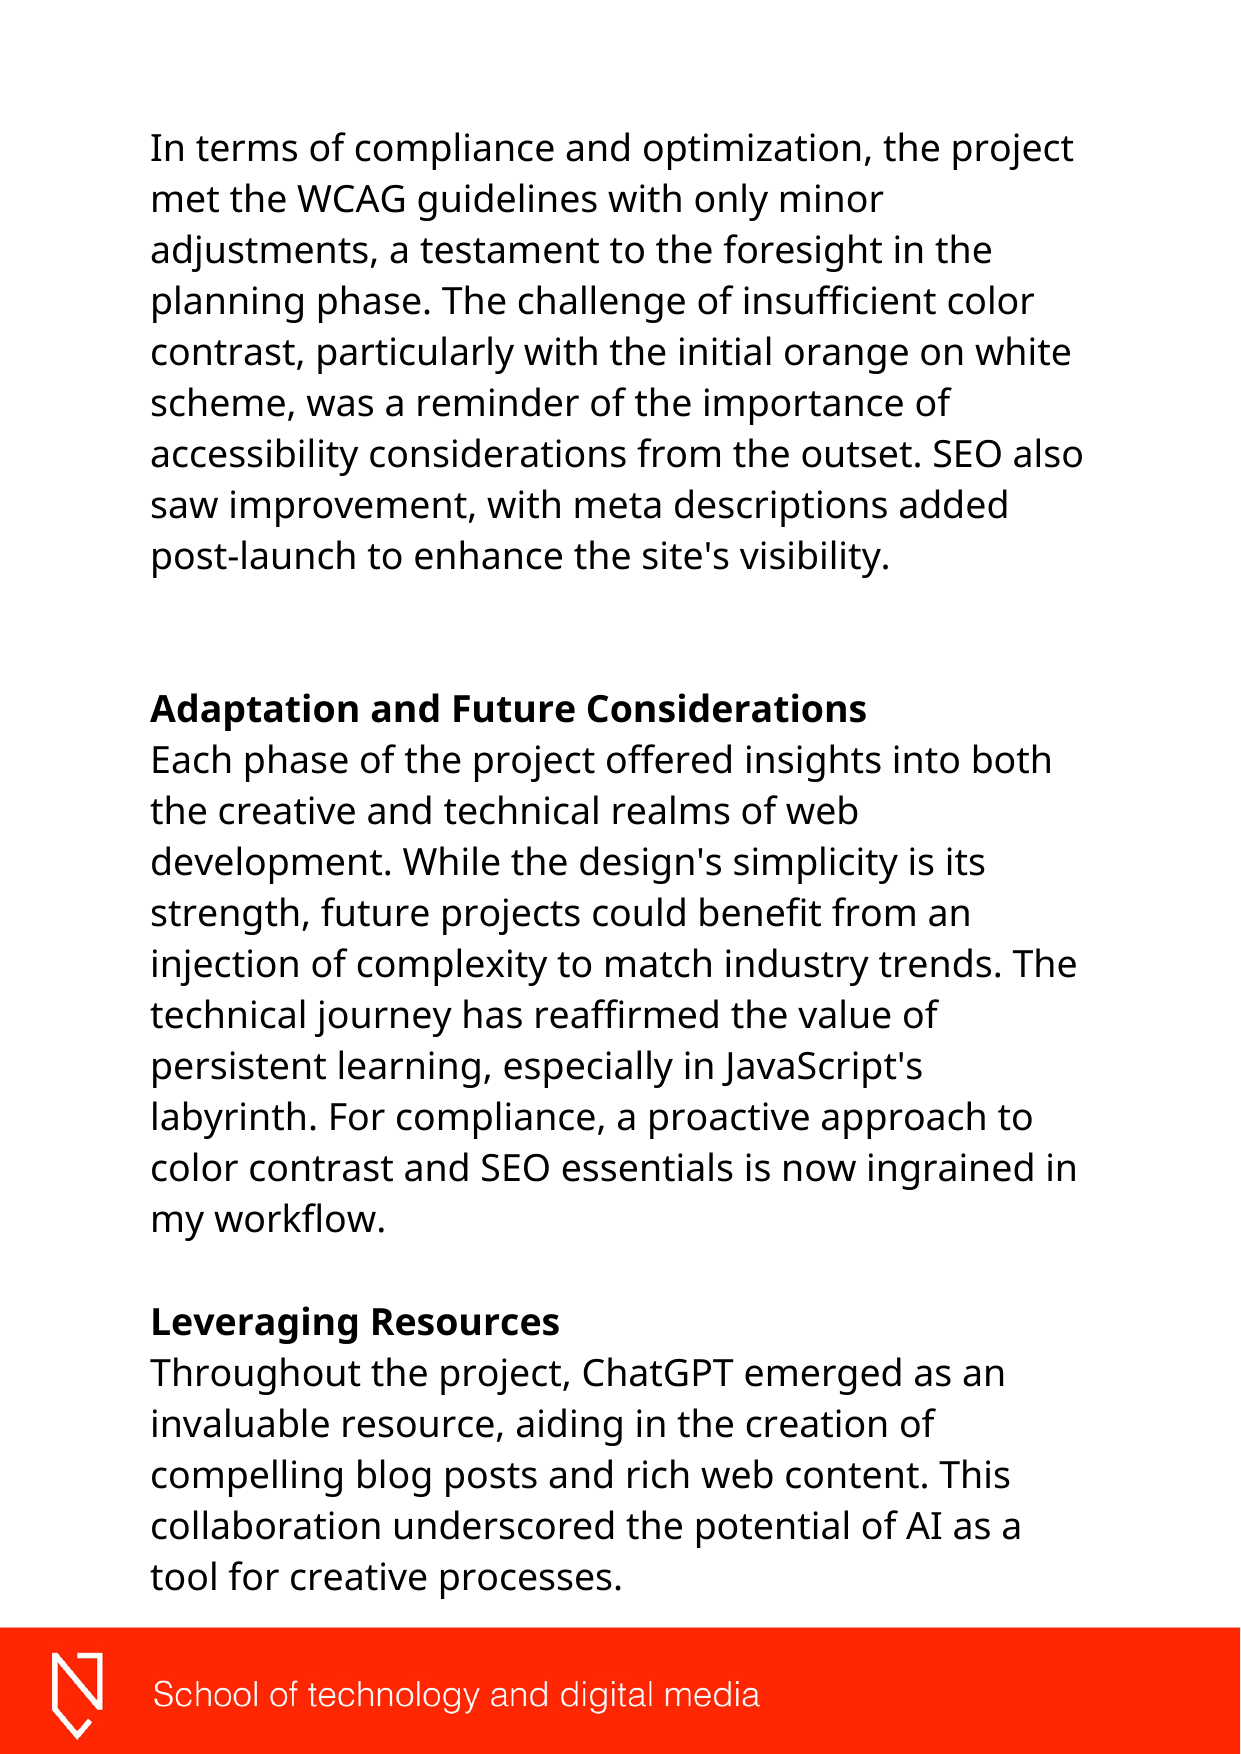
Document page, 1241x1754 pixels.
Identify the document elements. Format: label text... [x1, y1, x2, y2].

text Adaptation and Future Considerations [150, 682, 1090, 733]
text Each phase of the project offered insights into both the creative and technical realms of web development. While the design's simplicity is its strength, future projects could benefit from an injection of complexity to match industry trends. The technical journey has reaffirmed the value of persistent learning, especially in JavaScript's labyrinth. For compliance, a proactive approach to color contrast and SEO essentials is now ingrained in my workflow. [150, 733, 1090, 1244]
text In terms of compliance and optimization, the project met the WCAG guidelines with only minor adjustments, a testament to the foresight in the planning phase. The challenge of insufficient color contrast, particularly with the initial orange on white scheme, was a reminder of the importance of accessibility considerations from the outset. SEO also saw improvement, with meta descriptions added post-launch to enhance the site's visibility. [150, 121, 1090, 580]
picture [0, 1618, 1241, 1754]
text Leveraging Resources [150, 1295, 1090, 1346]
text Throughout the project, ChatGPT emerged as an invaluable resource, aiding in the creation of compelling blog posts and rich web content. This collaboration underscored the potential of AI as a tool for creative processes. [150, 1346, 1090, 1601]
